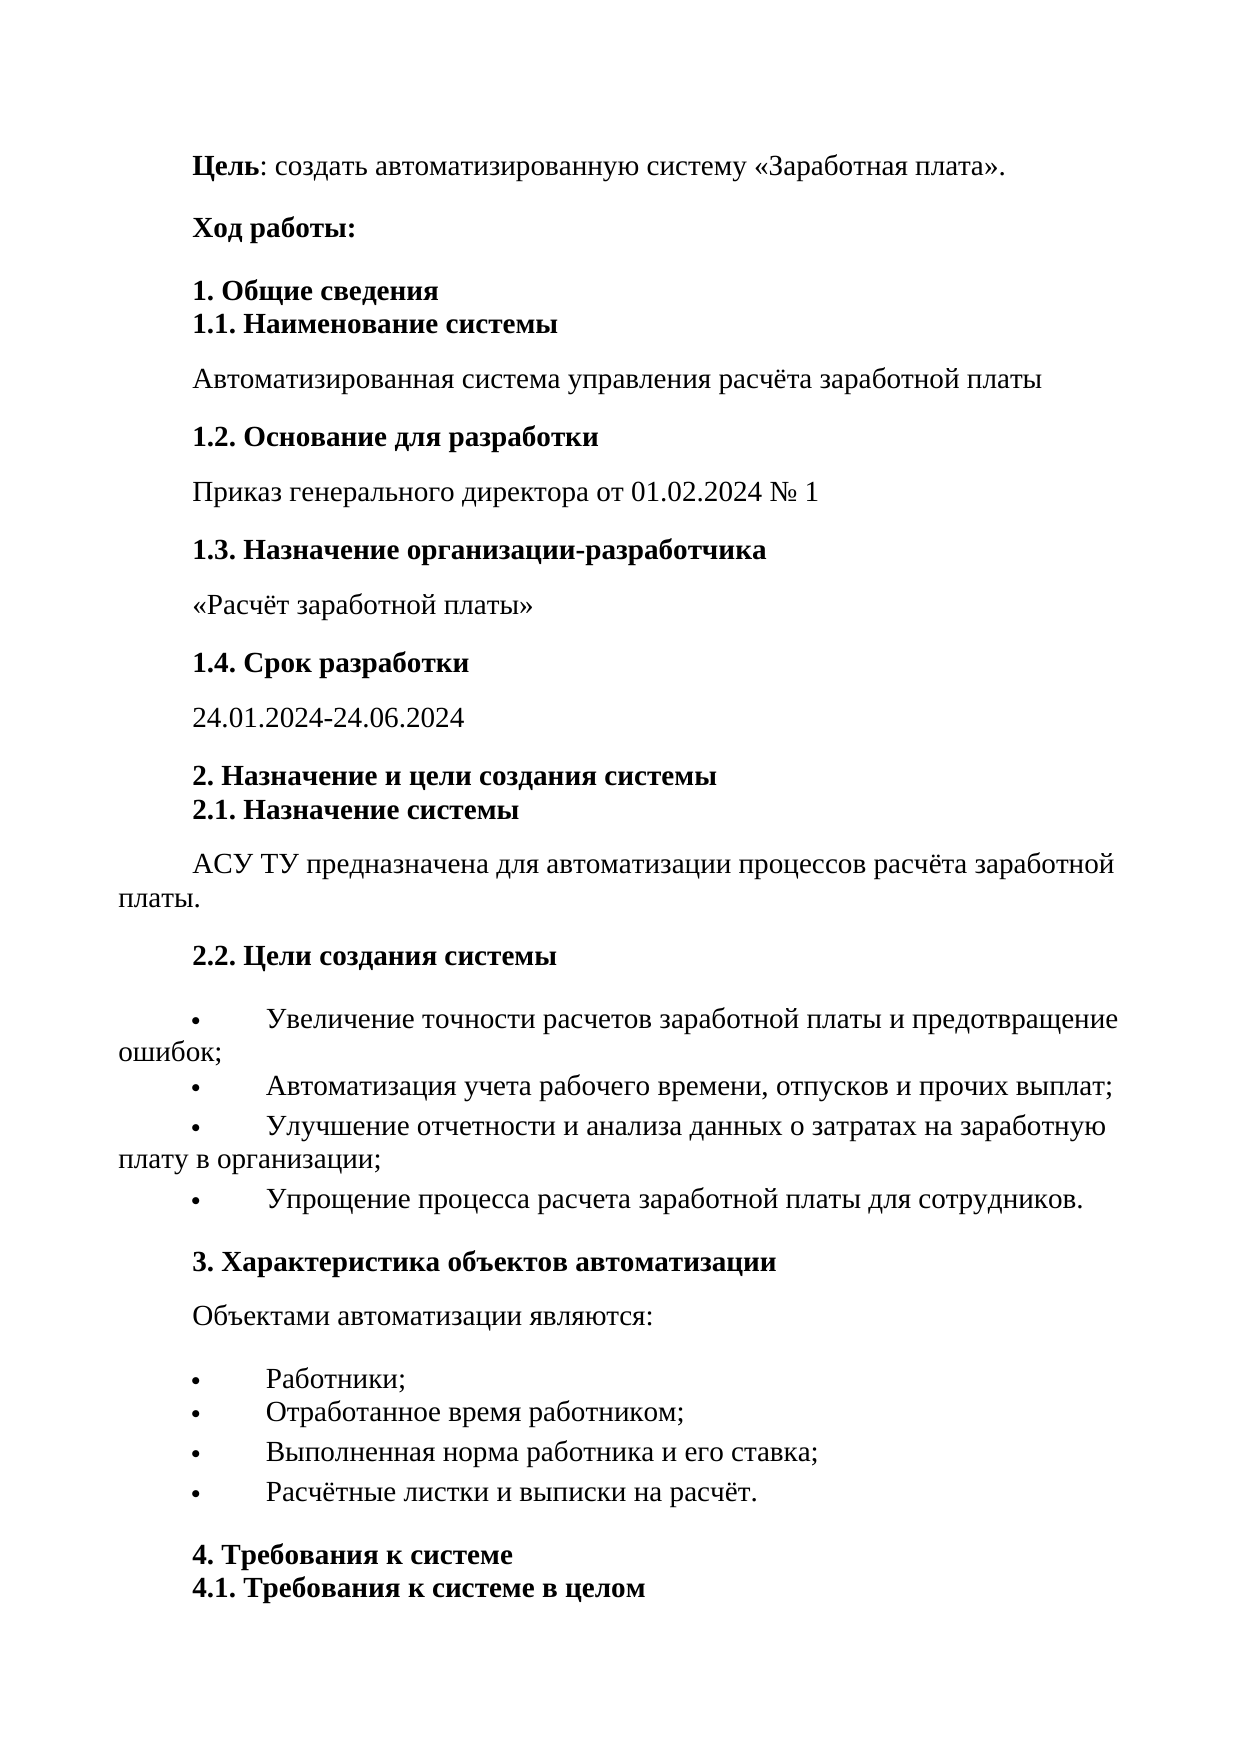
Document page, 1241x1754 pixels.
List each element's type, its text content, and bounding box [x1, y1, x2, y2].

text 1.1. Наименование системы [118, 307, 1122, 340]
list Упрощение процесса расчета заработной платы для сотрудников. [118, 1181, 1122, 1215]
text 2.2. Цели создания системы [118, 938, 1122, 972]
list Выполненная норма работника и его ставка; [118, 1434, 1122, 1468]
text 4.1. Требования к системе в целом [118, 1570, 1122, 1604]
text 1.2. Основание для разработки [118, 419, 1122, 453]
text Ход работы: [118, 210, 1122, 244]
text 1. Общие сведения [118, 273, 1122, 307]
text Объектами автоматизации являются: [118, 1298, 1122, 1332]
text 2.1. Назначение системы [118, 792, 1122, 825]
text Автоматизированная система управления расчёта заработной платы [118, 361, 1122, 394]
list Автоматизация учета рабочего времени, отпусков и прочих выплат; [118, 1068, 1122, 1102]
text Приказ генерального директора от 01.02.2024 № 1 [118, 474, 1122, 507]
text АСУ ТУ предназначена для автоматизации процессов расчёта заработной платы. [118, 846, 1122, 913]
text Цель: создать автоматизированную систему «Заработная плата». [118, 148, 1122, 181]
text 1.3. Назначение организации-разработчика [118, 532, 1122, 566]
text «Расчёт заработной платы» [118, 587, 1122, 620]
text 4. Требования к системе [118, 1537, 1122, 1570]
list Увеличение точности расчетов заработной платы и предотвращение ошибок; [118, 1001, 1122, 1068]
list Улучшение отчетности и анализа данных о затратах на заработную плату в организации; [118, 1108, 1122, 1175]
text 3. Характеристика объектов автоматизации [118, 1244, 1122, 1277]
list Отработанное время работником; [118, 1394, 1122, 1428]
list Расчётные листки и выписки на расчёт. [118, 1474, 1122, 1508]
text 1.4. Срок разработки [118, 645, 1122, 679]
text 2. Назначение и цели создания системы [118, 758, 1122, 792]
text 24.01.2024-24.06.2024 [118, 700, 1122, 733]
list Работники; [118, 1361, 1122, 1394]
